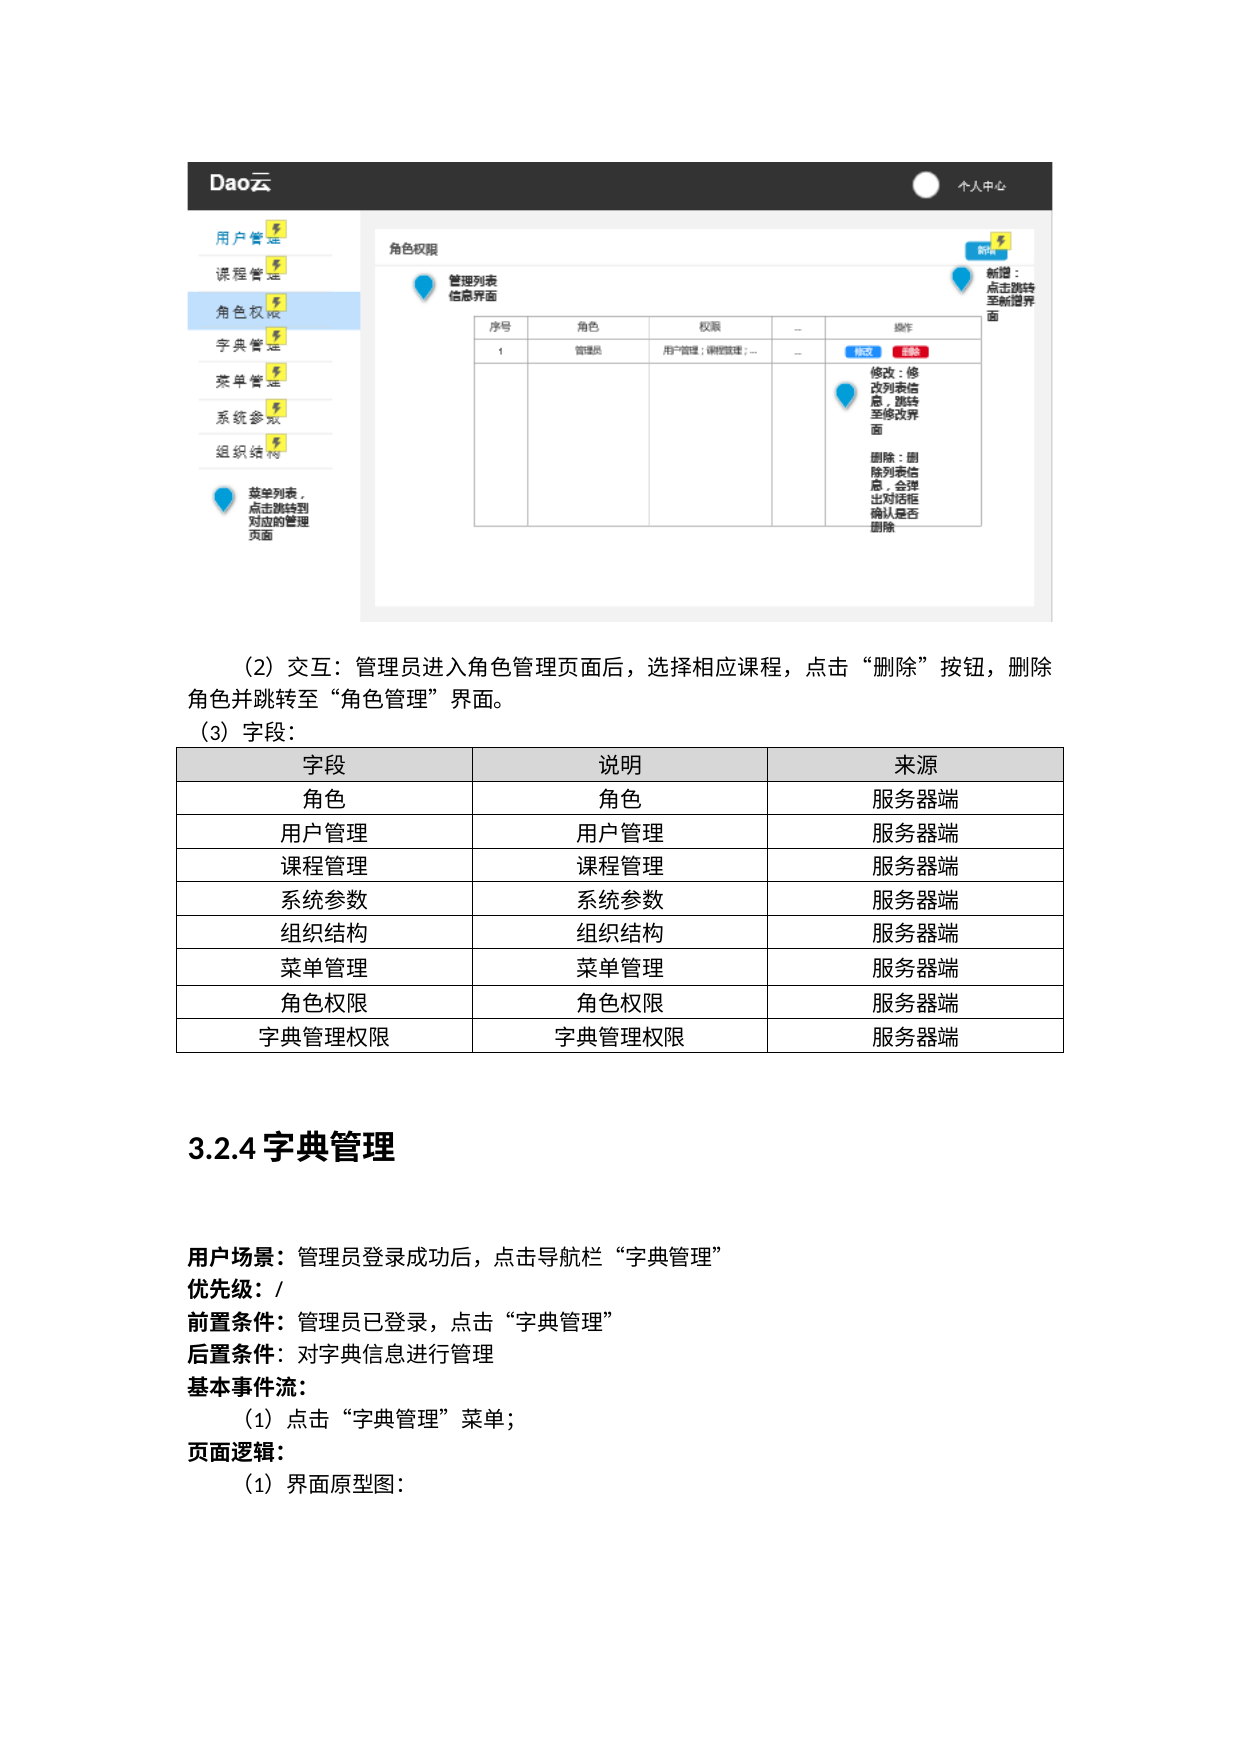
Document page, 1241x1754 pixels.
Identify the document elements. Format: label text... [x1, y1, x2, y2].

table_cell 字典管理权限 [177, 1019, 472, 1052]
text （1）点击“字典管理”菜单； [187, 1402, 1053, 1434]
table_cell 课程管理 [177, 849, 472, 881]
table_cell 服务器端 [768, 849, 1063, 881]
table_cell 组织结构 [177, 916, 472, 948]
picture [187, 162, 1053, 622]
text 前置条件：管理员已登录，点击“字典管理” [187, 1304, 1053, 1337]
text 优先级：/ [187, 1272, 1053, 1304]
table_header 字段 [177, 748, 472, 781]
subtitle 3.2.4字典管理 [187, 1112, 1053, 1177]
table_cell 系统参数 [473, 882, 767, 915]
text 页面逻辑： [187, 1434, 1053, 1467]
table_cell 服务器端 [768, 986, 1063, 1018]
table_cell 服务器端 [768, 1019, 1063, 1052]
text 用户场景：管理员登录成功后，点击导航栏“字典管理” [187, 1239, 1053, 1272]
table_cell 字典管理权限 [473, 1019, 767, 1052]
list 界面原型图： [187, 1467, 1053, 1499]
table_cell 角色 [177, 782, 472, 814]
table_cell 菜单管理 [177, 949, 472, 984]
table_cell 服务器端 [768, 882, 1063, 915]
table_cell 角色 [473, 782, 767, 814]
table_cell 系统参数 [177, 882, 472, 915]
table_cell 课程管理 [473, 849, 767, 881]
table_cell 服务器端 [768, 815, 1063, 848]
table_header 说明 [473, 748, 767, 781]
table_cell 用户管理 [177, 815, 472, 848]
table_header 来源 [768, 748, 1063, 781]
table_cell 角色权限 [473, 986, 767, 1018]
table_cell 服务器端 [768, 916, 1063, 948]
table_cell 服务器端 [768, 782, 1063, 814]
text 基本事件流： [187, 1369, 1053, 1402]
list 字段： [187, 714, 1053, 747]
table_cell 角色权限 [177, 986, 472, 1018]
table_cell 用户管理 [473, 815, 767, 848]
text 后置条件：对字典信息进行管理 [187, 1337, 1053, 1369]
list 交互：管理员进入角色管理页面后，选择相应课程，点击“删除”按钮，删除角色并跳转至“角色管理”界面。 [187, 649, 1053, 714]
table_cell 组织结构 [473, 916, 767, 948]
table_cell 服务器端 [768, 949, 1063, 984]
table_cell 菜单管理 [473, 949, 767, 984]
